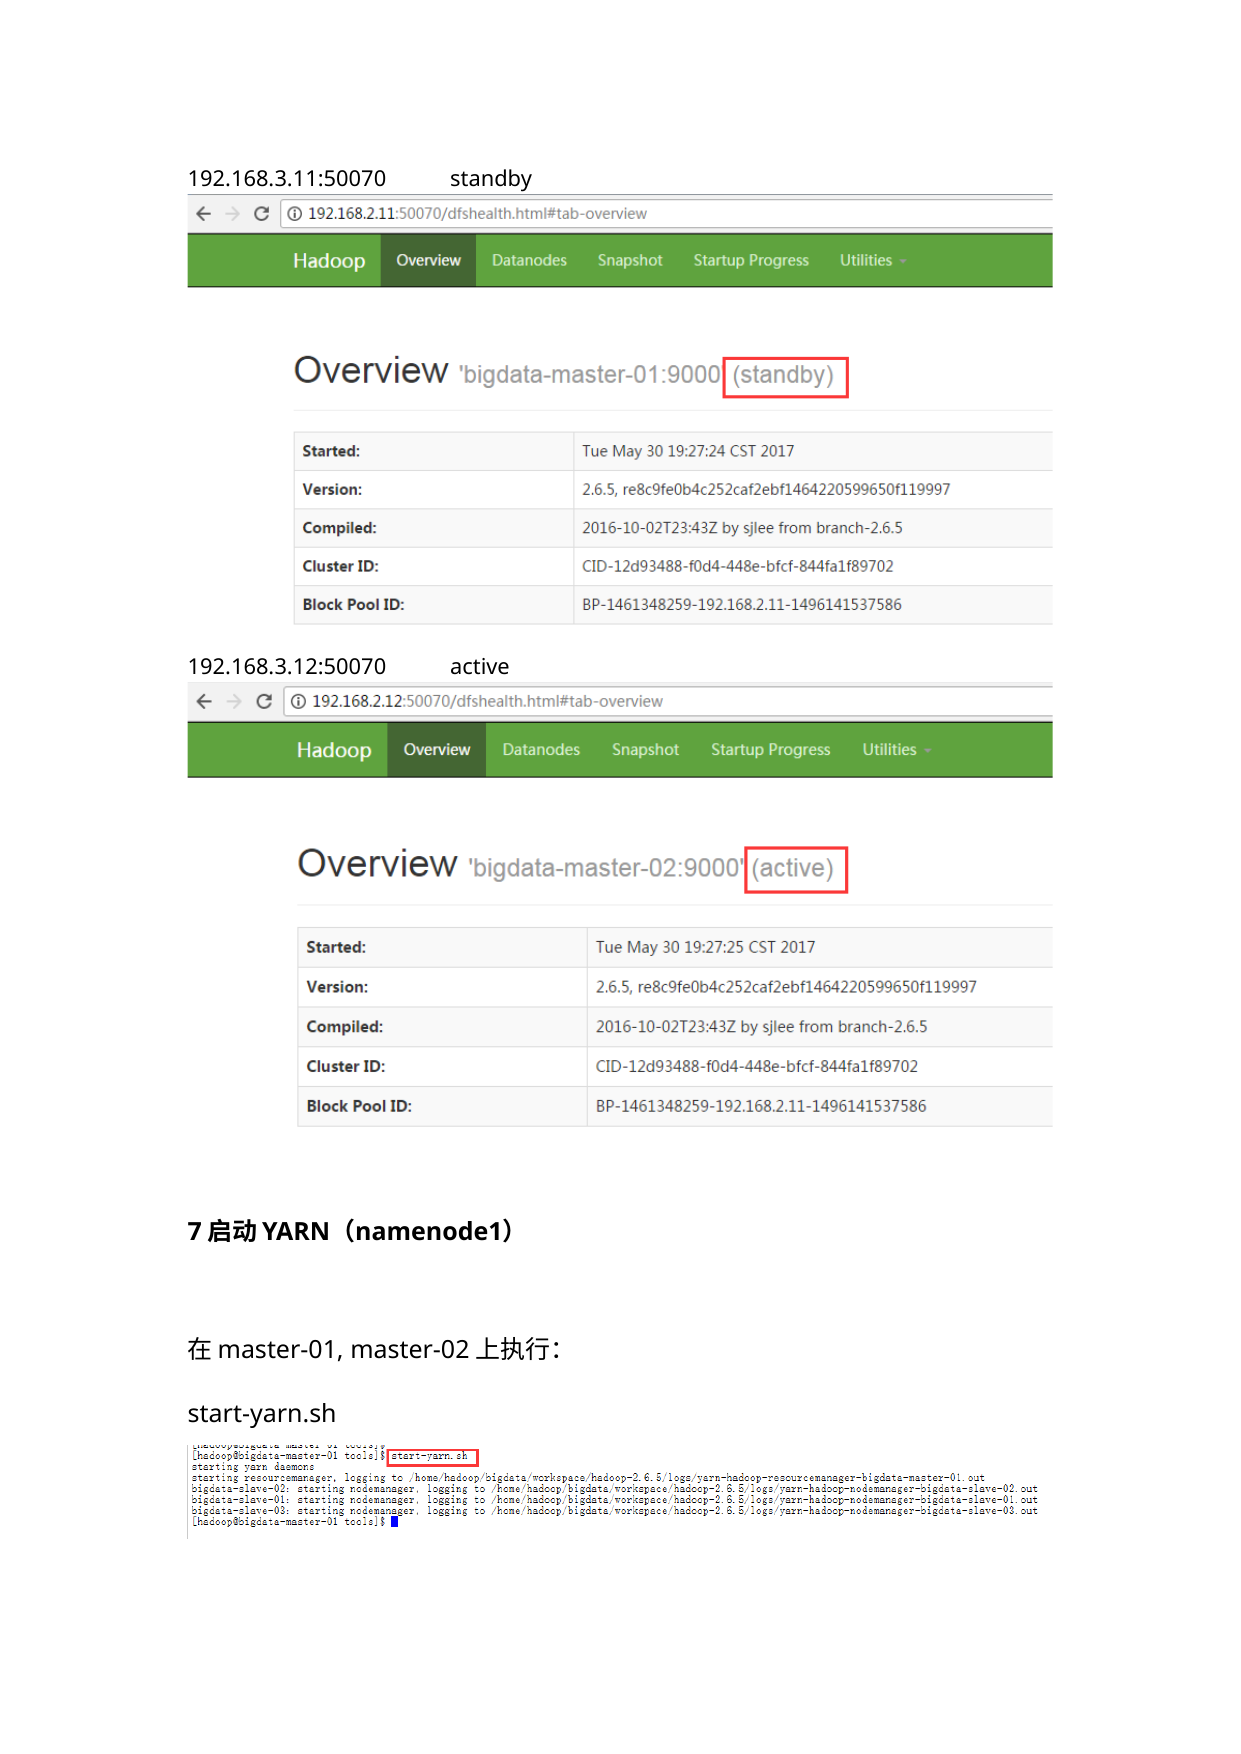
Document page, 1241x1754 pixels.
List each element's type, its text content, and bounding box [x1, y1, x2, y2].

text 在master-01, master-02上执行： [187, 1315, 1053, 1380]
list 192.168.3.12:50070 active [187, 649, 1053, 682]
text start-yarn.sh [187, 1380, 1053, 1445]
subtitle 7启动YARN（namenode1） [187, 1197, 1053, 1262]
picture [187, 682, 1053, 1144]
picture [187, 194, 1053, 637]
picture [187, 1445, 1053, 1539]
list 192.168.3.11:50070 standby [187, 162, 1053, 194]
